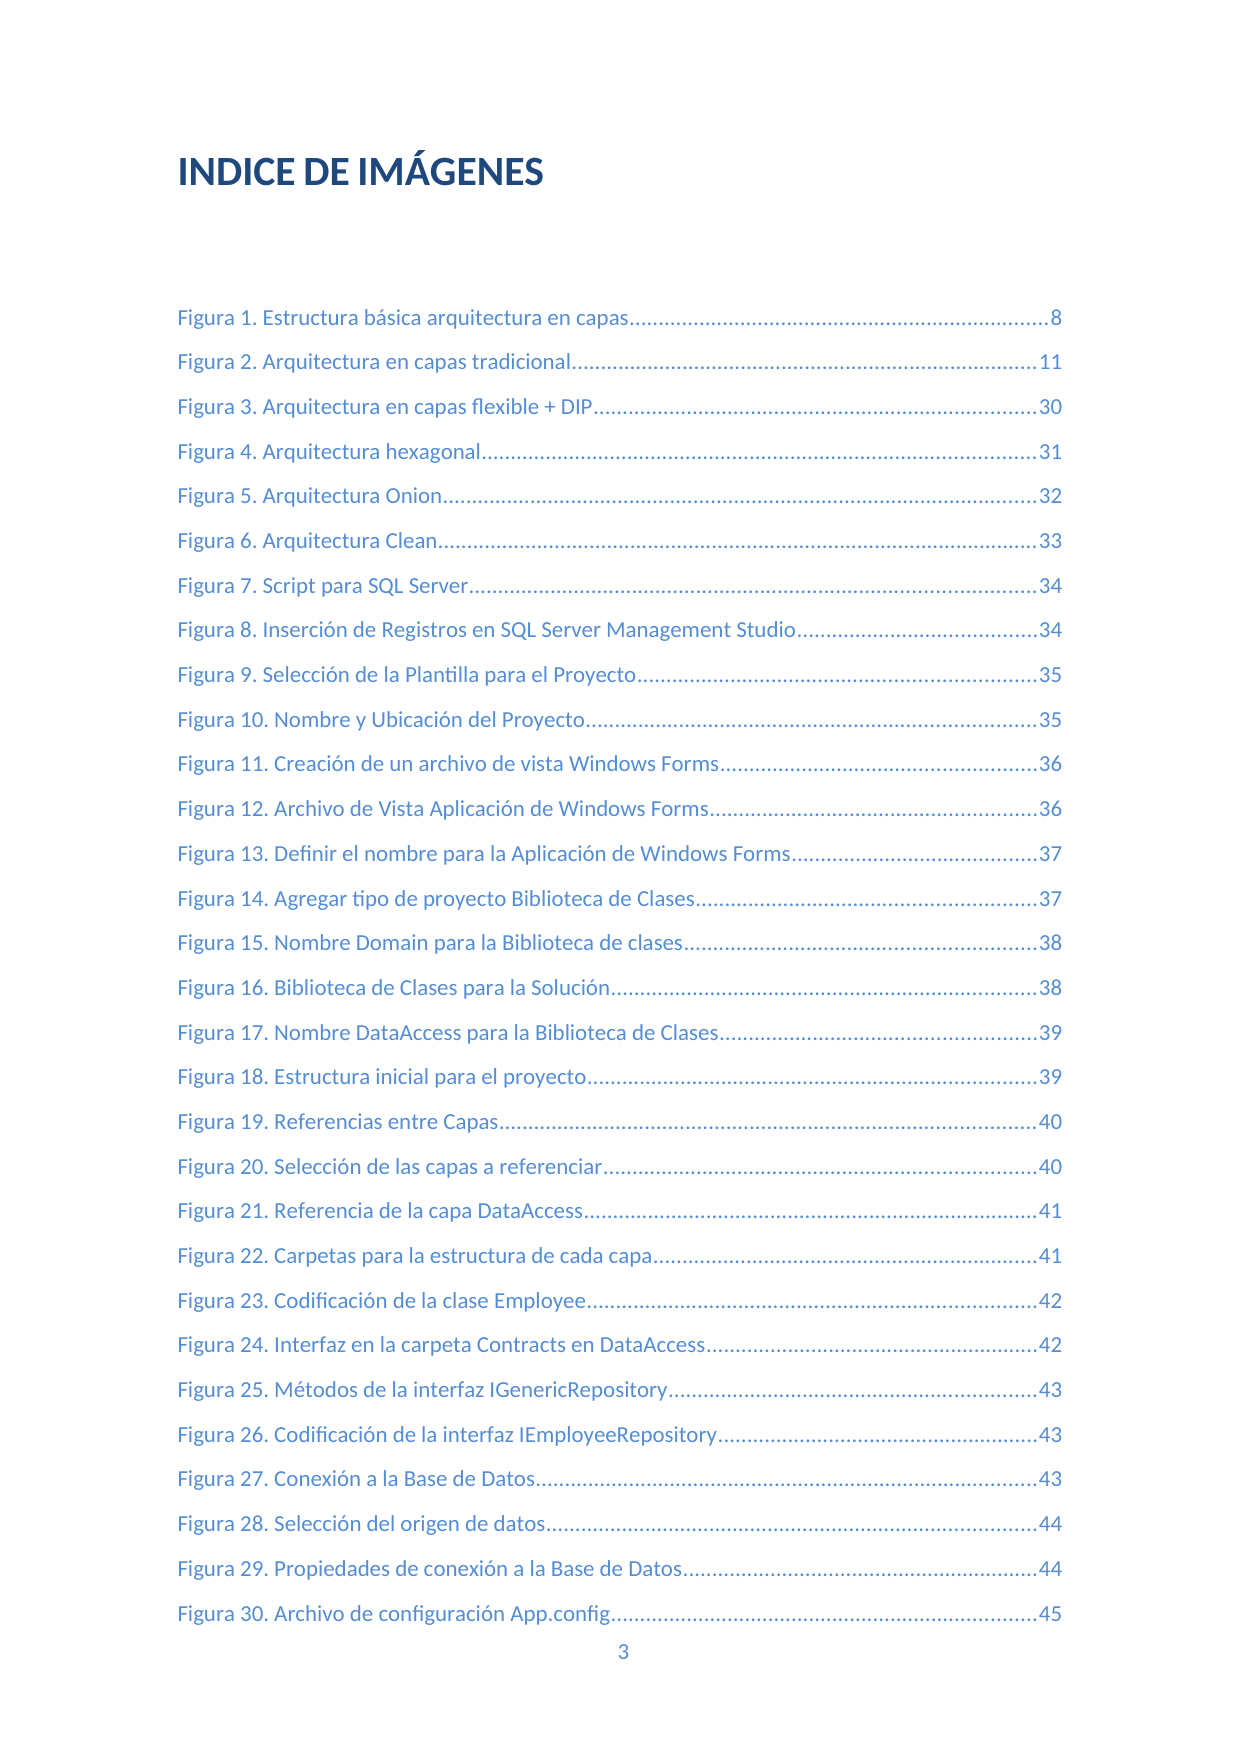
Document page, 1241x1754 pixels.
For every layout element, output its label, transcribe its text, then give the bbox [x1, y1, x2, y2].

text Figura 8. Inserción de Registros en SQL Server Management Studio 34 [177, 616, 1063, 643]
text Figura 23. Codificación de la clase Employee 42 [177, 1286, 1063, 1314]
text Figura 19. Referencias entre Capas 40 [177, 1107, 1063, 1135]
text Figura 10. Nombre y Ubicación del Proyecto 35 [177, 705, 1063, 733]
text Figura 21. Referencia de la capa DataAccess 41 [177, 1196, 1063, 1224]
text Figura 15. Nombre Domain para la Biblioteca de clases 38 [177, 928, 1063, 956]
text Figura 2. Arquitectura en capas tradicional 11 [177, 347, 1063, 375]
text Figura 14. Agregar tipo de proyecto Biblioteca de Clases 37 [177, 884, 1063, 912]
text Figura 22. Carpetas para la estructura de cada capa 41 [177, 1241, 1063, 1269]
text Figura 16. Biblioteca de Clases para la Solución 38 [177, 973, 1063, 1001]
text Figura 17. Nombre DataAccess para la Biblioteca de Clases 39 [177, 1018, 1063, 1046]
text Figura 26. Codificación de la interfaz IEmployeeRepository 43 [177, 1420, 1063, 1448]
text Figura 29. Propiedades de conexión a la Base de Datos 44 [177, 1554, 1063, 1582]
text Figura 18. Estructura inicial para el proyecto 39 [177, 1062, 1063, 1090]
text INDICE DE IMÁGENES [177, 145, 1063, 196]
text Figura 30. Archivo de configuración App.config 45 [177, 1599, 1063, 1627]
text Figura 24. Interfaz en la carpeta Contracts en DataAccess 42 [177, 1331, 1063, 1358]
text Figura 1. Estructura básica arquitectura en capas 8 [177, 303, 1063, 331]
text Figura 12. Archivo de Vista Aplicación de Windows Forms 36 [177, 794, 1063, 822]
text Figura 13. Definir el nombre para la Aplicación de Windows Forms 37 [177, 839, 1063, 867]
text Figura 20. Selección de las capas a referenciar 40 [177, 1152, 1063, 1180]
text Figura 27. Conexión a la Base de Datos 43 [177, 1464, 1063, 1493]
text Figura 4. Arquitectura hexagonal 31 [177, 437, 1063, 465]
text Figura 5. Arquitectura Onion 32 [177, 481, 1063, 509]
text Figura 28. Selección del origen de datos 44 [177, 1509, 1063, 1537]
text Figura 25. Métodos de la interfaz IGenericRepository 43 [177, 1375, 1063, 1403]
text Figura 3. Arquitectura en capas flexible + DIP 30 [177, 392, 1063, 420]
text Figura 6. Arquitectura Clean 33 [177, 526, 1063, 554]
text Figura 7. Script para SQL Server 34 [177, 571, 1063, 599]
text Figura 11. Creación de un archivo de vista Windows Forms 36 [177, 749, 1063, 778]
text Figura 9. Selección de la Plantilla para el Proyecto 35 [177, 660, 1063, 688]
